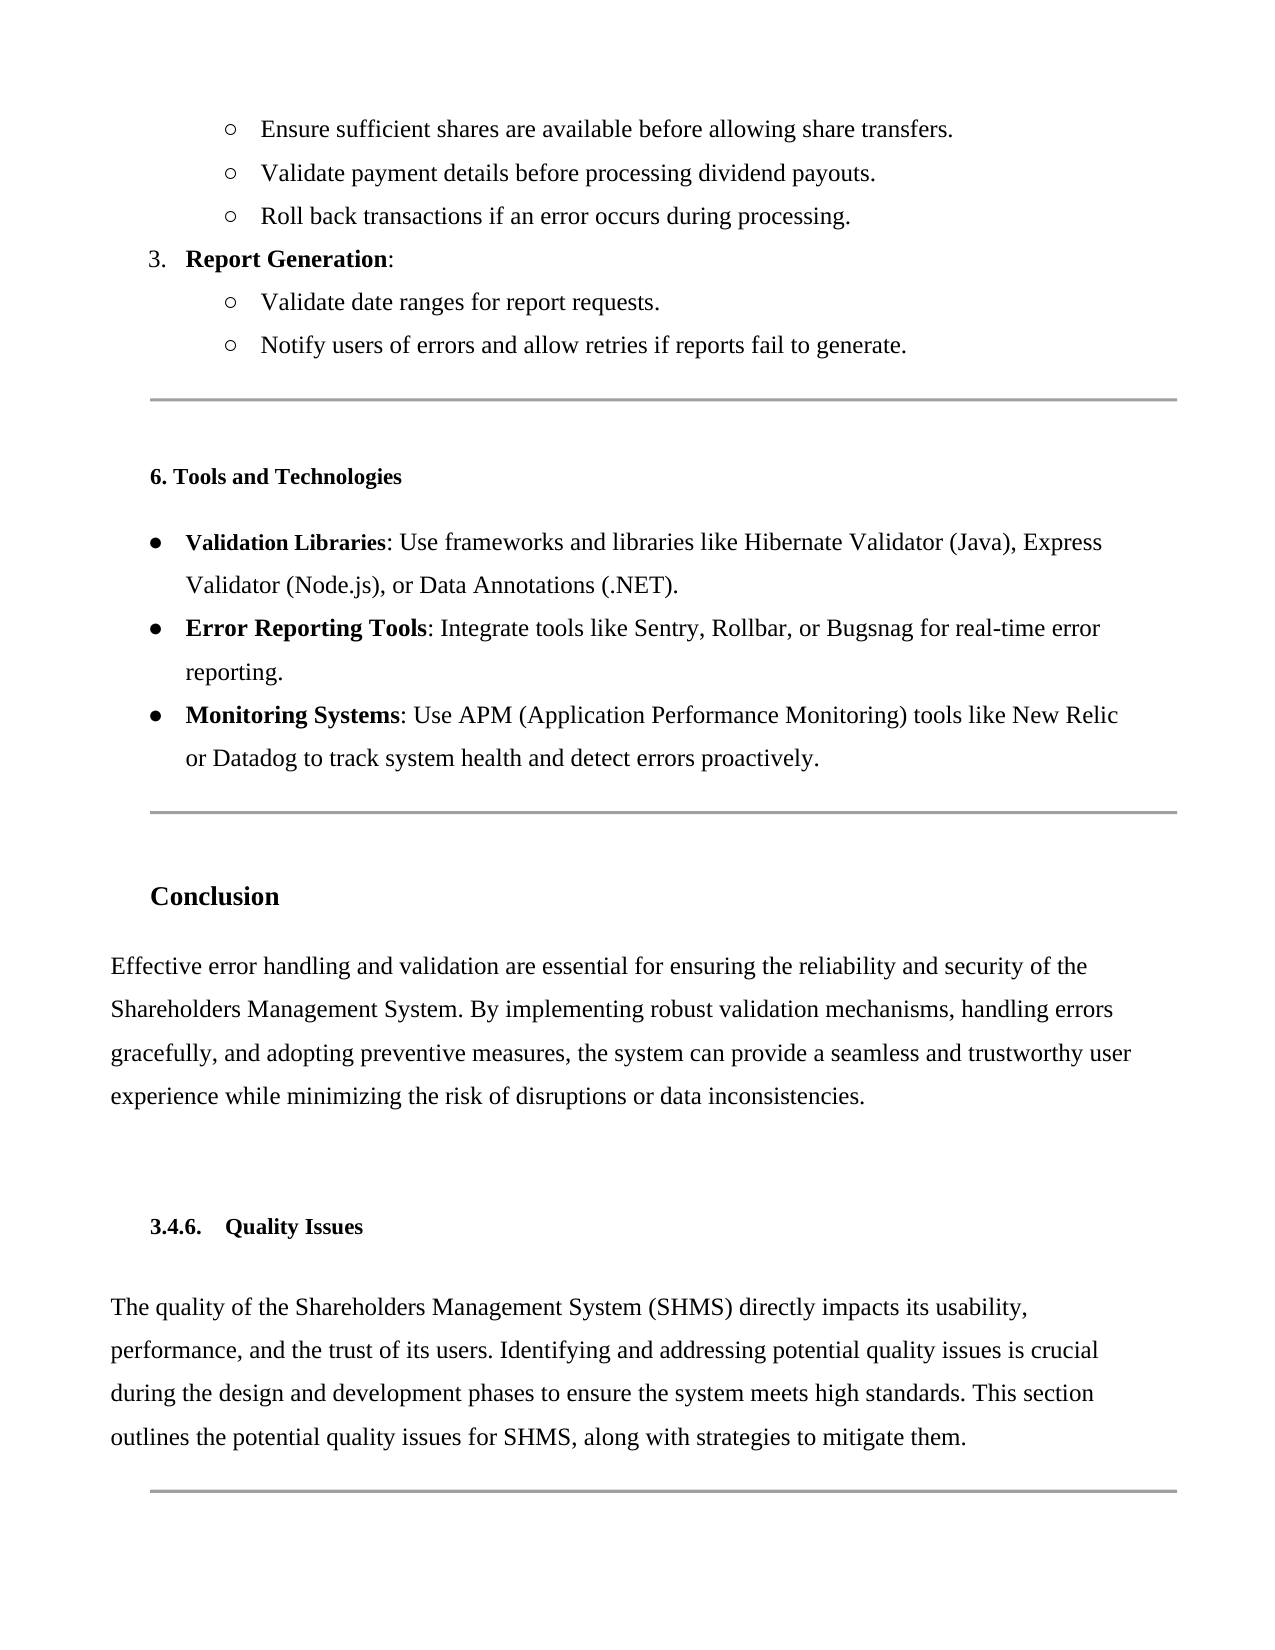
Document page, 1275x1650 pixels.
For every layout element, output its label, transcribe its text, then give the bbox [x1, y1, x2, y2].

list Error Reporting Tools: Integrate tools like Sentry, Rollbar, or Bugsnag for real-time error reporting. [148, 613, 1137, 685]
list Roll back transactions if an error occurs during processing. [223, 201, 1137, 229]
subtitle Conclusion [150, 880, 1137, 911]
list Report Generation: [148, 244, 1137, 273]
text Effective error handling and validation are essential for ensuring the reliability and security of the Shareholders Management System. By implementing robust validation mechanisms, handling errors gracefully, and adopting preventive measures, the system can provide a seamless and trustworthy user experience while minimizing the risk of disruptions or data inconsistencies. [110, 951, 1137, 1109]
list Notify users of errors and allow retries if reports fail to generate. [223, 330, 1137, 359]
list Ensure sufficient shares are available before allowing share transfers. [223, 114, 1137, 143]
list Validation Libraries: Use frameworks and libraries like Hibernate Validator (Java), Express Validator (Node.js), or Data Annotations (.NET). [148, 527, 1137, 599]
list Validate payment details before processing dividend payouts. [223, 158, 1137, 186]
list Monitoring Systems: Use APM (Application Performance Monitoring) tools like New Relic or Datadog to track system health and detect errors proactively. [148, 700, 1137, 772]
text The quality of the Shareholders Management System (SHMS) directly impacts its usability, performance, and the trust of its users. Identifying and addressing potential quality issues is crucial during the design and development phases to ensure the system meets high standards. This section outlines the potential quality issues for SHMS, along with strategies to mitigate them. [110, 1292, 1137, 1450]
list Quality Issues [150, 1213, 1137, 1239]
list Validate date ranges for report requests. [223, 287, 1137, 316]
subtitle 6. Tools and Technologies [150, 463, 1137, 489]
